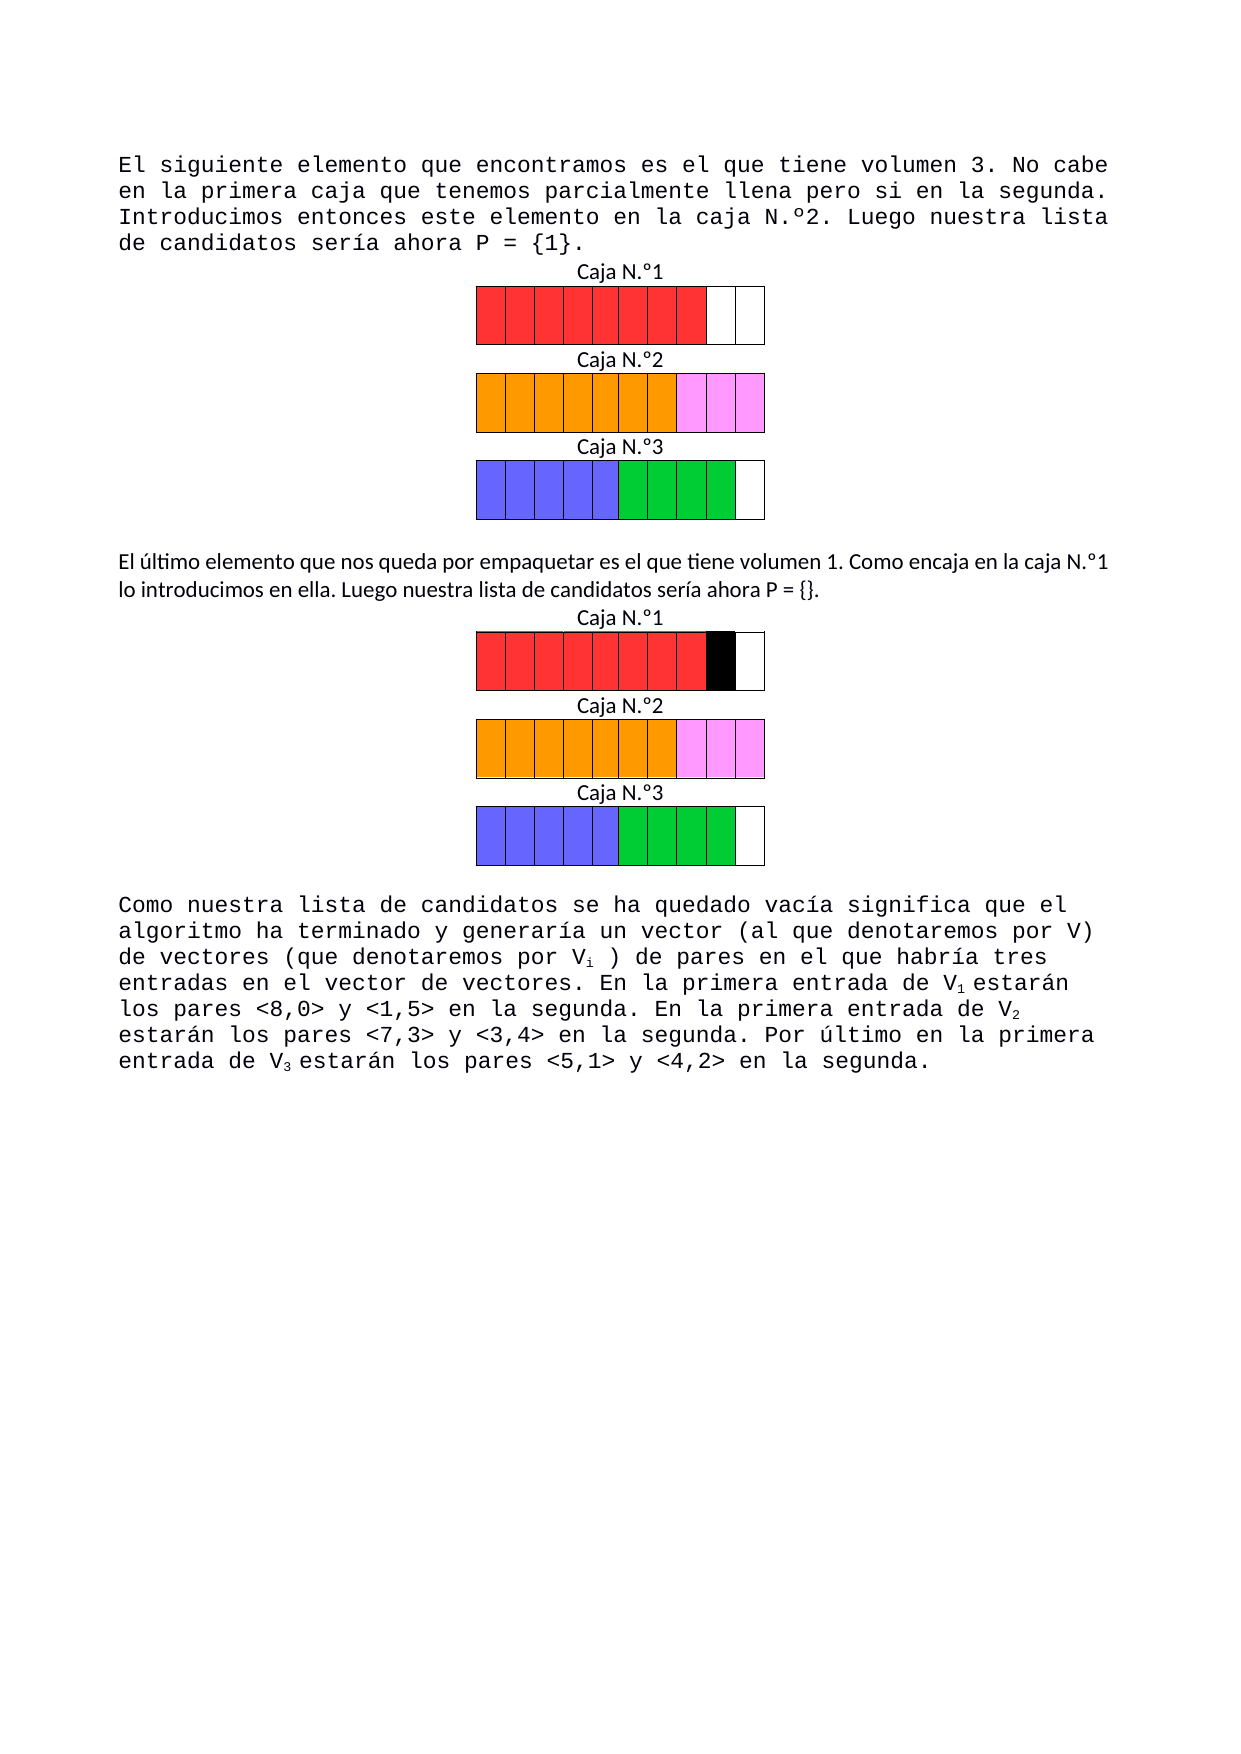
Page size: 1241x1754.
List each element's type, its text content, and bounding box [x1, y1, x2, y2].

table_header [535, 461, 563, 519]
table_header [506, 374, 534, 432]
table_header [648, 461, 676, 519]
table_header [477, 633, 505, 690]
table_header [648, 807, 676, 865]
table_header [506, 720, 534, 777]
text El último elemento que nos queda por empaquetar es el que tiene volumen 1. Como encaja en la caja N.º1 lo introducimos en ella. Luego nuestra lista de candidatos sería ahora P = {}. [118, 547, 1122, 603]
table_header [707, 461, 735, 519]
table_header [736, 807, 764, 865]
text Caja N.º3 [118, 432, 1122, 460]
table_header [619, 461, 647, 519]
text Caja N.º3 [118, 778, 1122, 806]
table_header [677, 633, 706, 690]
table_header [707, 374, 735, 432]
table_header [619, 374, 647, 432]
table_header [564, 287, 592, 344]
table_header [477, 374, 505, 432]
table_header [593, 374, 618, 432]
table_header [564, 374, 592, 432]
table_header [506, 287, 534, 344]
table_header [677, 720, 706, 777]
table_header [648, 287, 676, 344]
table_header [648, 633, 676, 690]
table_header [593, 720, 618, 777]
table_header [736, 287, 764, 344]
table_header [707, 287, 735, 344]
table_header [564, 461, 592, 519]
table_header [506, 807, 534, 865]
table_header [564, 720, 592, 777]
table_header [535, 287, 563, 344]
table_header [477, 287, 505, 344]
table_header [506, 633, 534, 690]
table_header [677, 287, 706, 344]
text Caja N.º1 [118, 603, 1122, 631]
table_header [535, 720, 563, 777]
table_header [593, 807, 618, 865]
table_header [707, 633, 735, 690]
table_header [707, 807, 735, 865]
table_header [677, 807, 706, 865]
table_header [648, 720, 676, 777]
table_header [619, 287, 647, 344]
text Caja N.º2 [118, 345, 1122, 373]
table_header [736, 633, 764, 690]
table_header [648, 374, 676, 432]
table_header [477, 720, 505, 777]
table_header [619, 633, 647, 690]
text Caja N.º2 [118, 691, 1122, 719]
table_header [677, 461, 706, 519]
table_header [564, 807, 592, 865]
table_header [506, 461, 534, 519]
table_header [736, 374, 764, 432]
text El siguiente elemento que encontramos es el que tiene volumen 3. No cabe en la primera caja que tenemos parcialmente llena pero si en la segunda. Introducimos entonces este elemento en la caja N.º2. Luego nuestra lista de candidatos sería ahora P = {1}. [118, 154, 1122, 257]
table_header [535, 633, 563, 690]
table_header [535, 807, 563, 865]
table_header [593, 461, 618, 519]
table_header [477, 807, 505, 865]
table_header [619, 720, 647, 777]
table_header [736, 461, 764, 519]
text Caja N.º1 [118, 257, 1122, 286]
table_header [535, 374, 563, 432]
table_header [619, 807, 647, 865]
table_header [593, 633, 618, 690]
table_header [477, 461, 505, 519]
table_header [736, 720, 764, 777]
table_header [677, 374, 706, 432]
table_header [707, 720, 735, 777]
table_header [564, 633, 592, 690]
text Como nuestra lista de candidatos se ha quedado vacía significa que el algoritmo ha terminado y generaría un vector (al que denotaremos por V) de vectores (que denotaremos por Vi ) de pares en el que habría tres entradas en el vector de vectores. En la primera entrada de V1 estarán los pares <8,0> y <1,5> en la segunda. En la primera entrada de V2 estarán los pares <7,3> y <3,4> en la segunda. Por último en la primera entrada de V3 estarán los pares <5,1> y <4,2> en la segunda. [118, 893, 1122, 1075]
table_header [593, 287, 618, 344]
